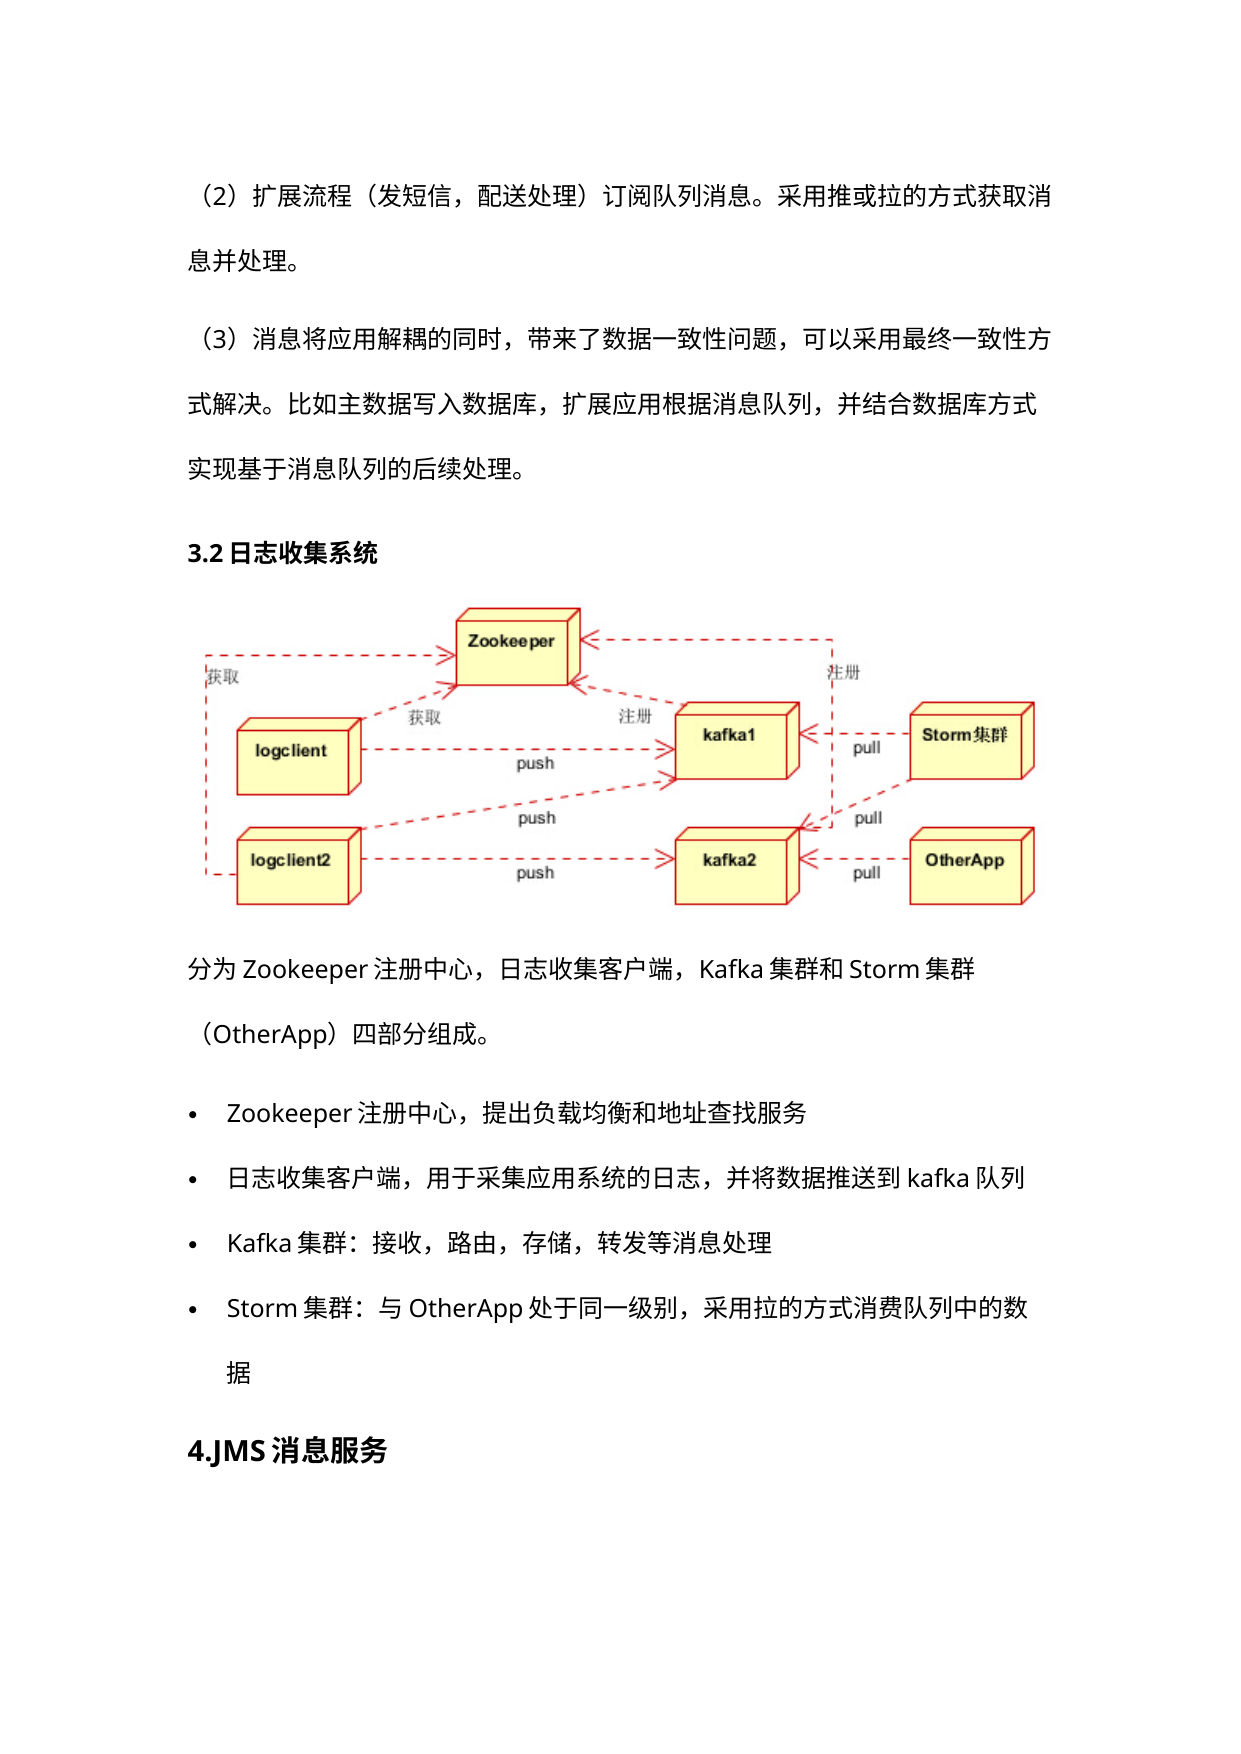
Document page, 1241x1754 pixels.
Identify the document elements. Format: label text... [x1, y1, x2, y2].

list Zookeeper注册中心，提出负载均衡和地址查找服务 [189, 1079, 1053, 1144]
text （2）扩展流程（发短信，配送处理）订阅队列消息。采用推或拉的方式获取消息并处理。 [187, 162, 1053, 292]
list Storm集群：与OtherApp处于同一级别，采用拉的方式消费队列中的数据 [189, 1274, 1053, 1404]
list 日志收集客户端，用于采集应用系统的日志，并将数据推送到kafka队列 [189, 1144, 1053, 1209]
text 分为Zookeeper注册中心，日志收集客户端，Kafka集群和Storm集群（OtherApp）四部分组成。 [187, 936, 1053, 1066]
subtitle 3.2日志收集系统 [187, 519, 1053, 584]
list Kafka集群：接收，路由，存储，转发等消息处理 [189, 1209, 1053, 1274]
text 4.JMS消息服务 [187, 1417, 1053, 1482]
text （3）消息将应用解耦的同时，带来了数据一致性问题，可以采用最终一致性方式解决。比如主数据写入数据库，扩展应用根据消息队列，并结合数据库方式实现基于消息队列的后续处理。 [187, 305, 1053, 500]
picture [193, 597, 1046, 910]
